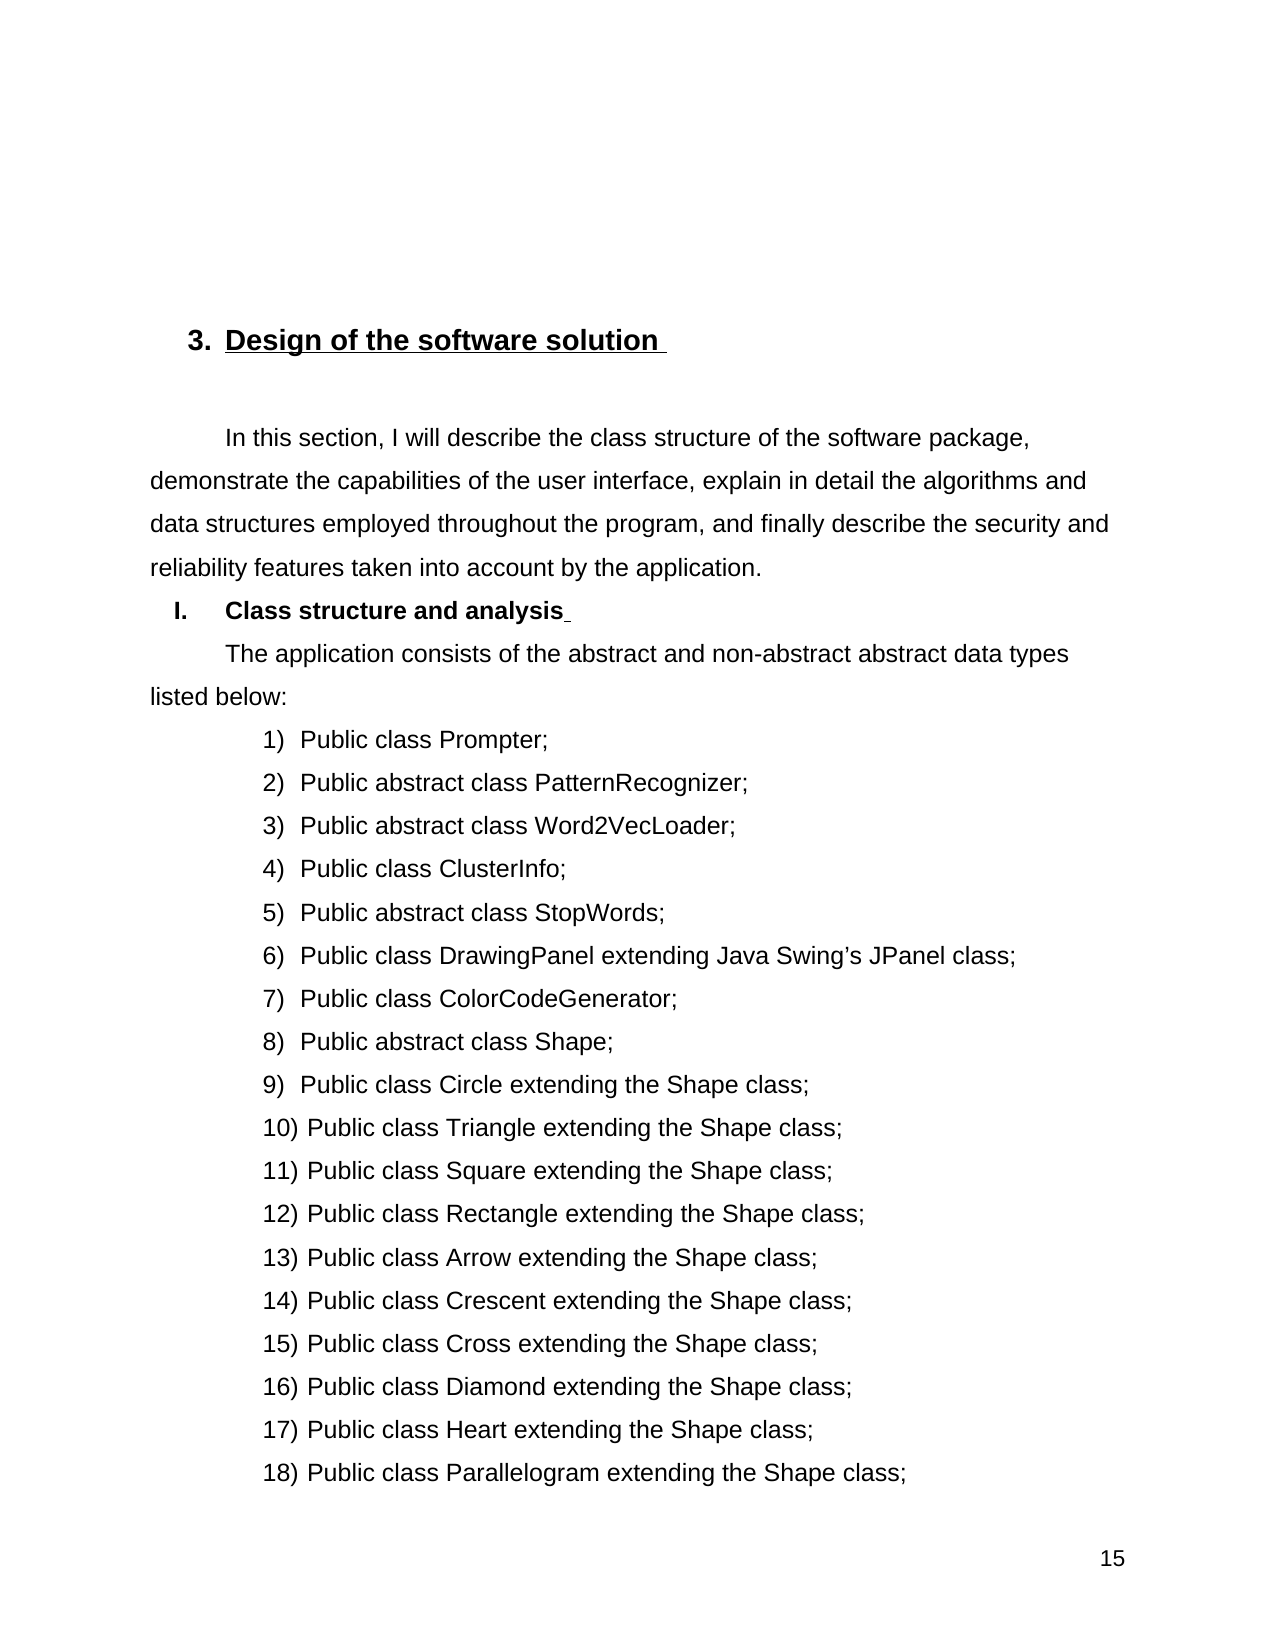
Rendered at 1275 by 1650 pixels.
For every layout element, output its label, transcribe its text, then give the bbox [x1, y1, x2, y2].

list Public class Prompter; [262, 725, 1125, 754]
list Public class Diamond extending the Shape class; [262, 1372, 1125, 1401]
list Public class Cross extending the Shape class; [262, 1329, 1125, 1357]
list Public abstract class StopWords; [262, 897, 1125, 926]
list Class structure and analysis [187, 596, 1125, 624]
list Public class DrawingPanel extending Java Swing’s JPanel class; [262, 941, 1125, 969]
list Public class Arrow extending the Shape class; [262, 1242, 1125, 1271]
text The application consists of the abstract and non-abstract abstract data types listed below: [150, 639, 1125, 711]
list Public class ColorCodeGenerator; [262, 984, 1125, 1012]
list Public class Rectangle extending the Shape class; [262, 1199, 1125, 1228]
list Public abstract class Shape; [262, 1027, 1125, 1056]
text In this section, I will describe the class structure of the software package, demonstrate the capabilities of the user interface, explain in detail the algorithms and data structures employed throughout the program, and finally describe the security and reliability features taken into account by the application. [150, 423, 1125, 581]
list Public abstract class Word2VecLoader; [262, 811, 1125, 840]
list Public class Circle extending the Shape class; [262, 1070, 1125, 1099]
list Public class Crescent extending the Shape class; [262, 1286, 1125, 1314]
list Public class ClusterInfo; [262, 854, 1125, 883]
list Public class Square extending the Shape class; [262, 1156, 1125, 1185]
list Design of the software solution [187, 322, 1125, 356]
list Public class Triangle extending the Shape class; [262, 1113, 1125, 1142]
list Public class Heart extending the Shape class; [262, 1415, 1125, 1444]
list Public class Parallelogram extending the Shape class; [262, 1458, 1125, 1487]
list Public abstract class PatternRecognizer; [262, 768, 1125, 797]
